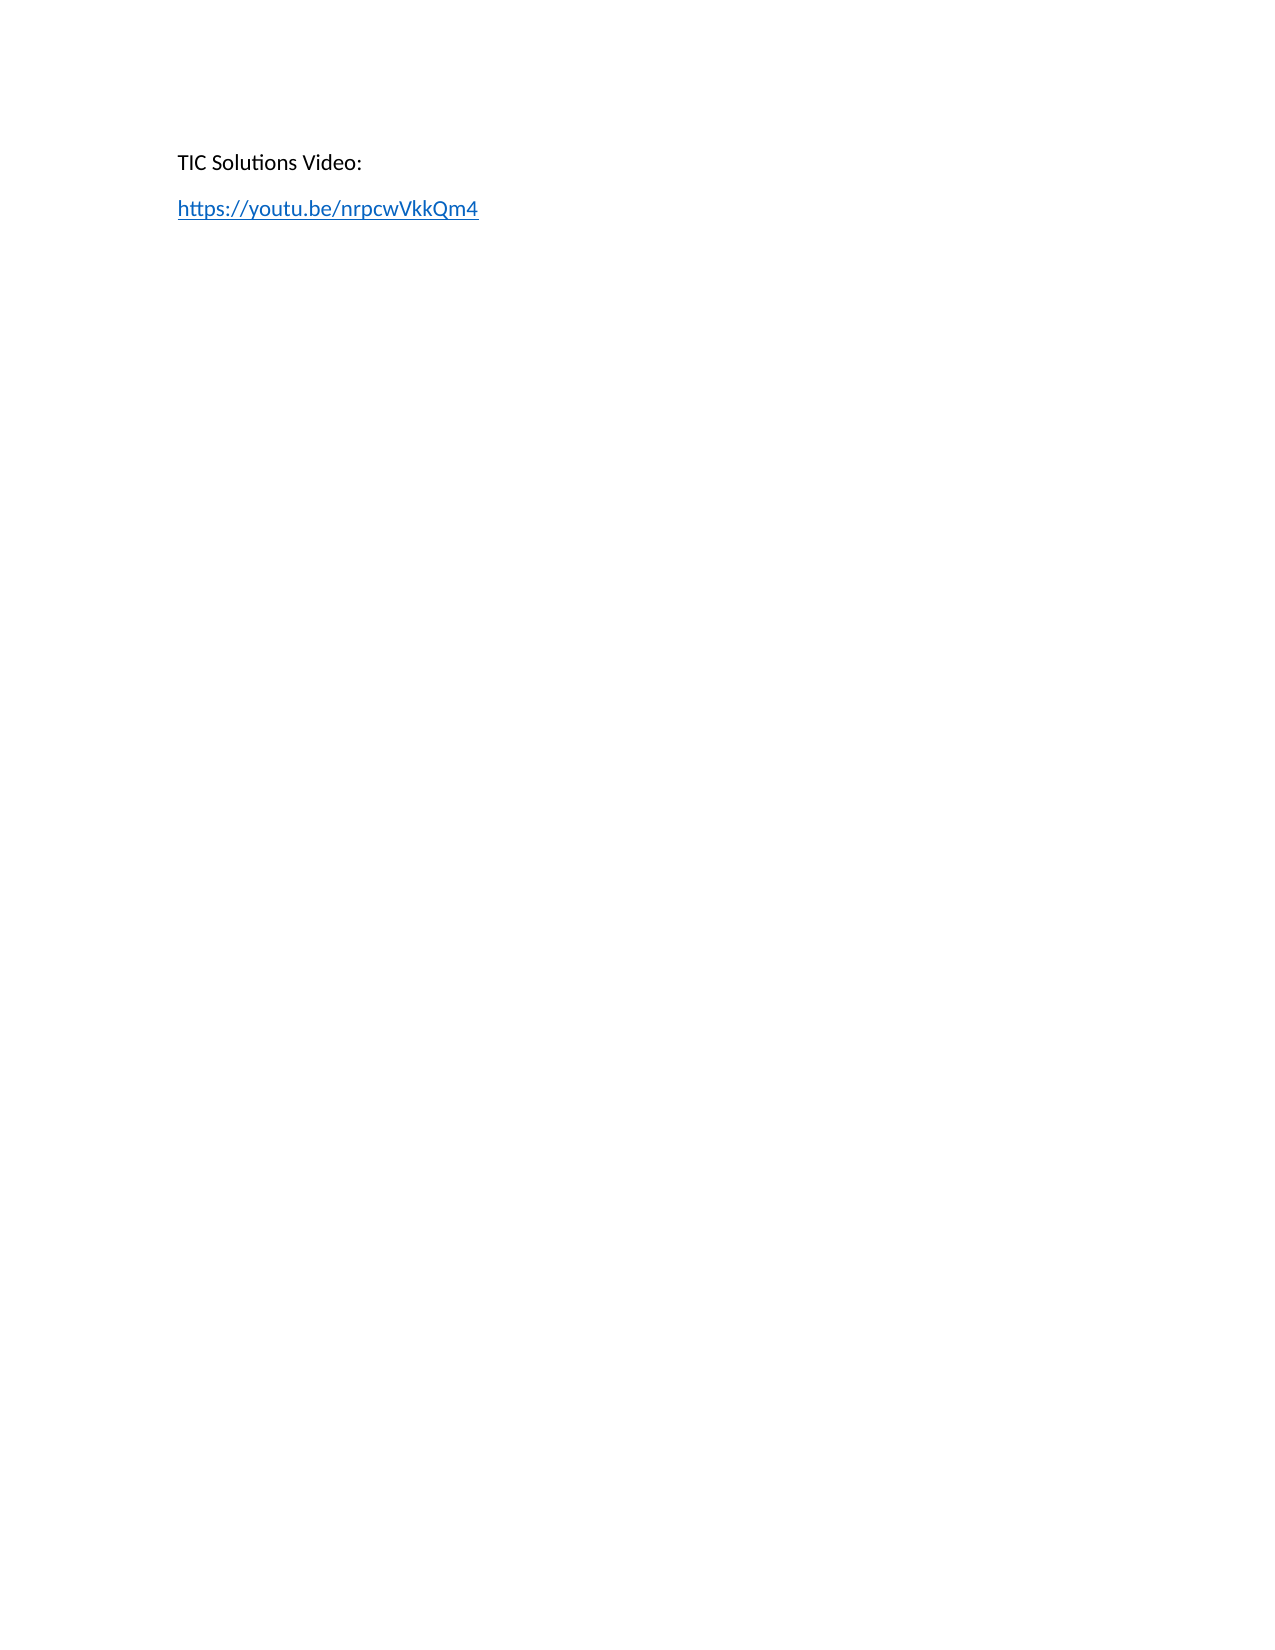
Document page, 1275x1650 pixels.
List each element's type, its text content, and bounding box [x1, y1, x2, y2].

text TIC Solutions Video: [177, 148, 1098, 176]
text https://youtu.be/nrpcwVkkQm4 [177, 194, 1098, 222]
